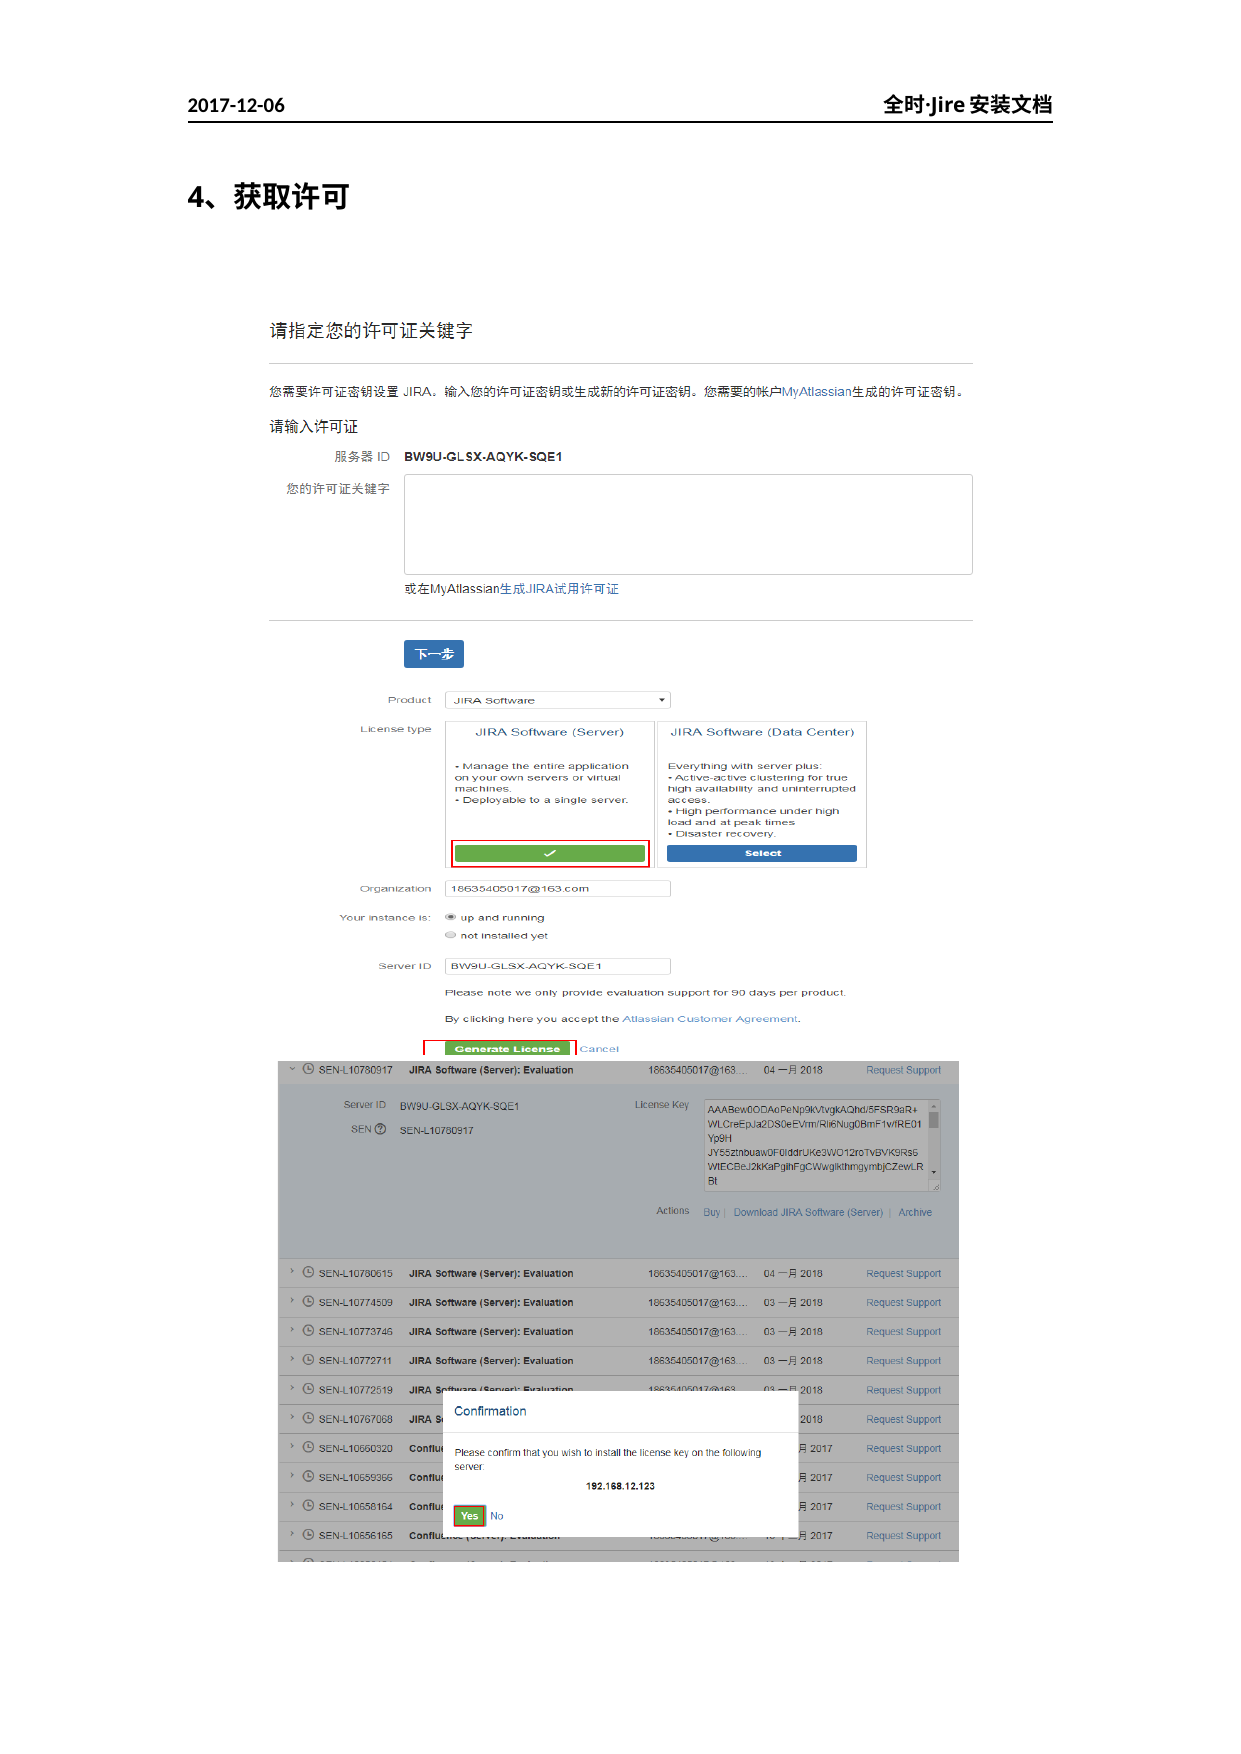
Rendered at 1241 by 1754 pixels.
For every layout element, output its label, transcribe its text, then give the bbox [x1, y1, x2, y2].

picture [277, 1061, 959, 1562]
subtitle 4、获取许可 [187, 162, 1053, 227]
picture [252, 300, 986, 1055]
